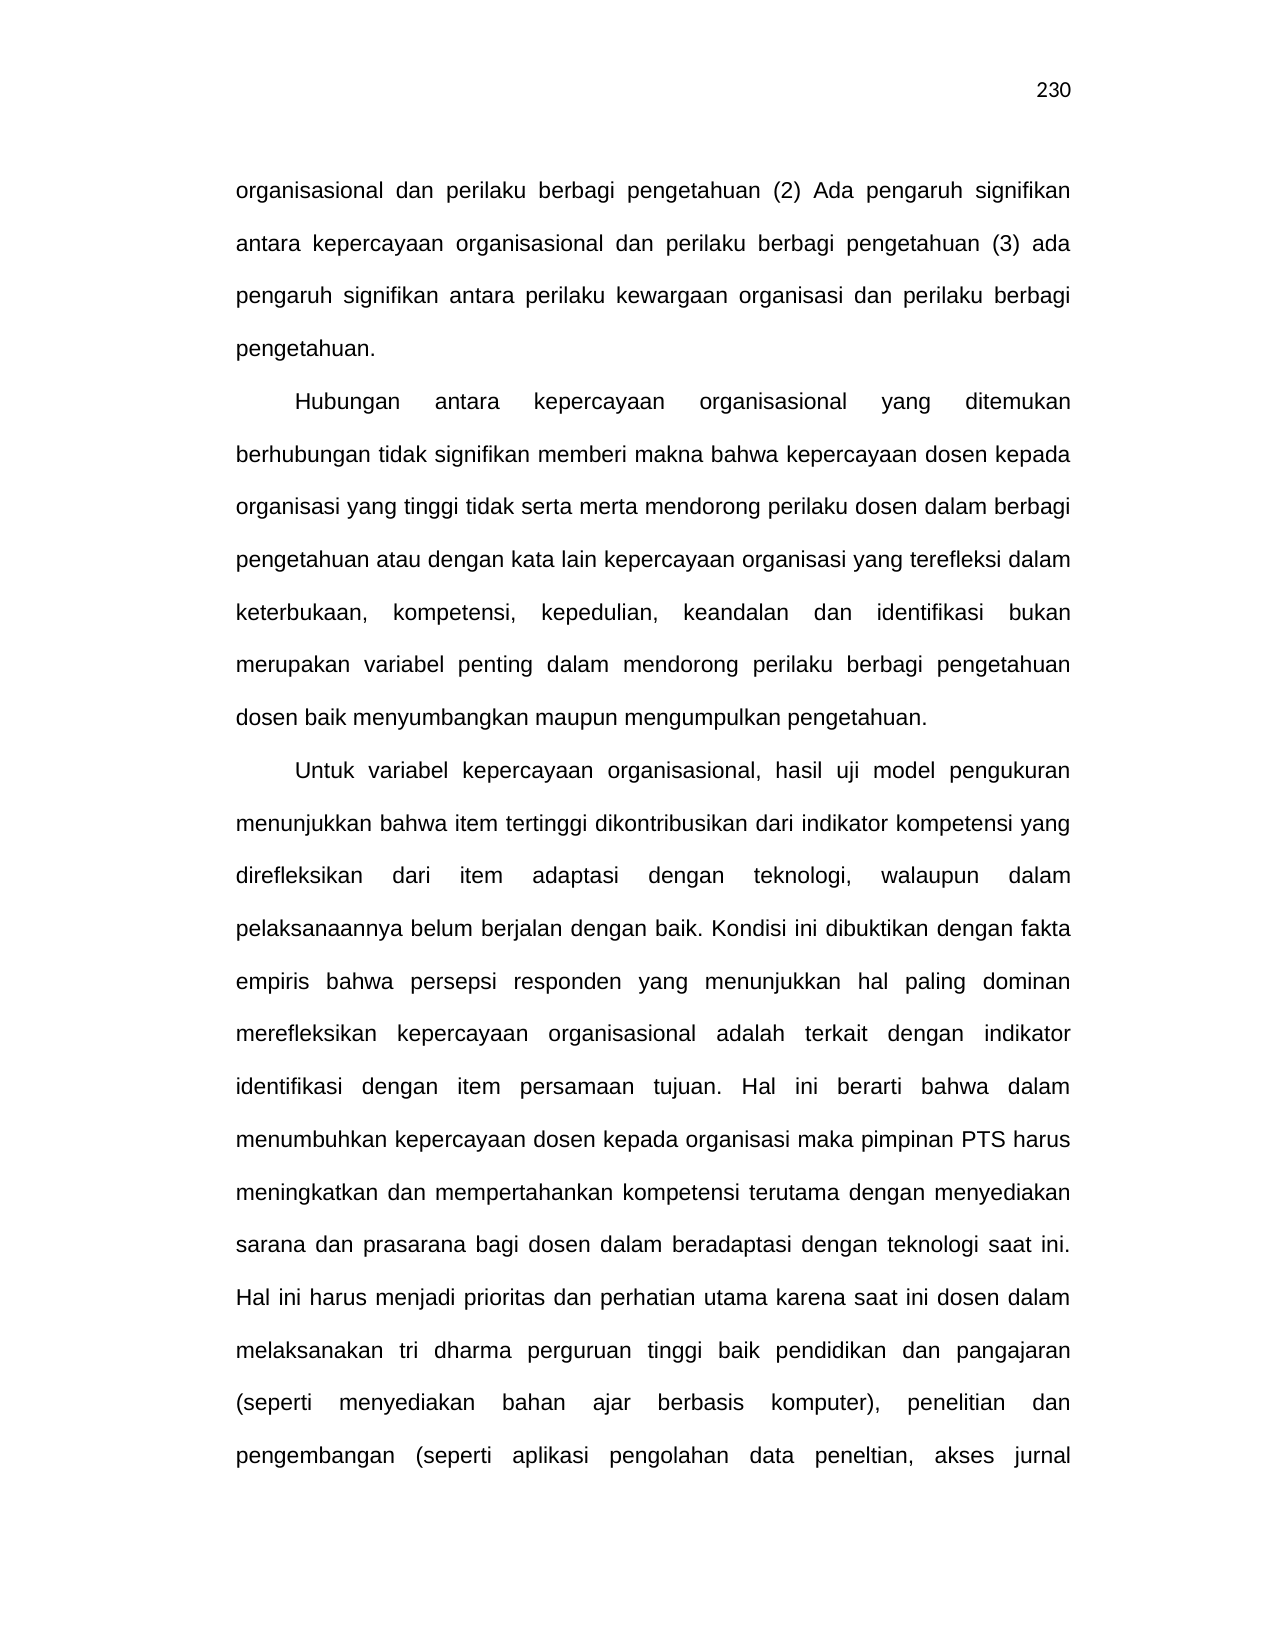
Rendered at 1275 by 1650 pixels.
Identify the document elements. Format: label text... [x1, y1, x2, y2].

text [236, 177, 1071, 361]
text Hubungan antara kepercayaan organisasional yang ditemukan berhubungan tidak signifikan memberi makna bahwa kepercayaan dosen kepada organisasi yang tinggi tidak serta merta mendorong perilaku dosen dalam berbagi pengetahuan atau dengan kata lain kepercayaan organisasi yang terefleksi dalam keterbukaan, kompetensi, kepedulian, keandalan dan identifikasi bukan merupakan variabel penting dalam mendorong perilaku berbagi pengetahuan dosen baik menyumbangkan maupun mengumpulkan pengetahuan. [236, 388, 1071, 730]
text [236, 757, 1071, 1468]
